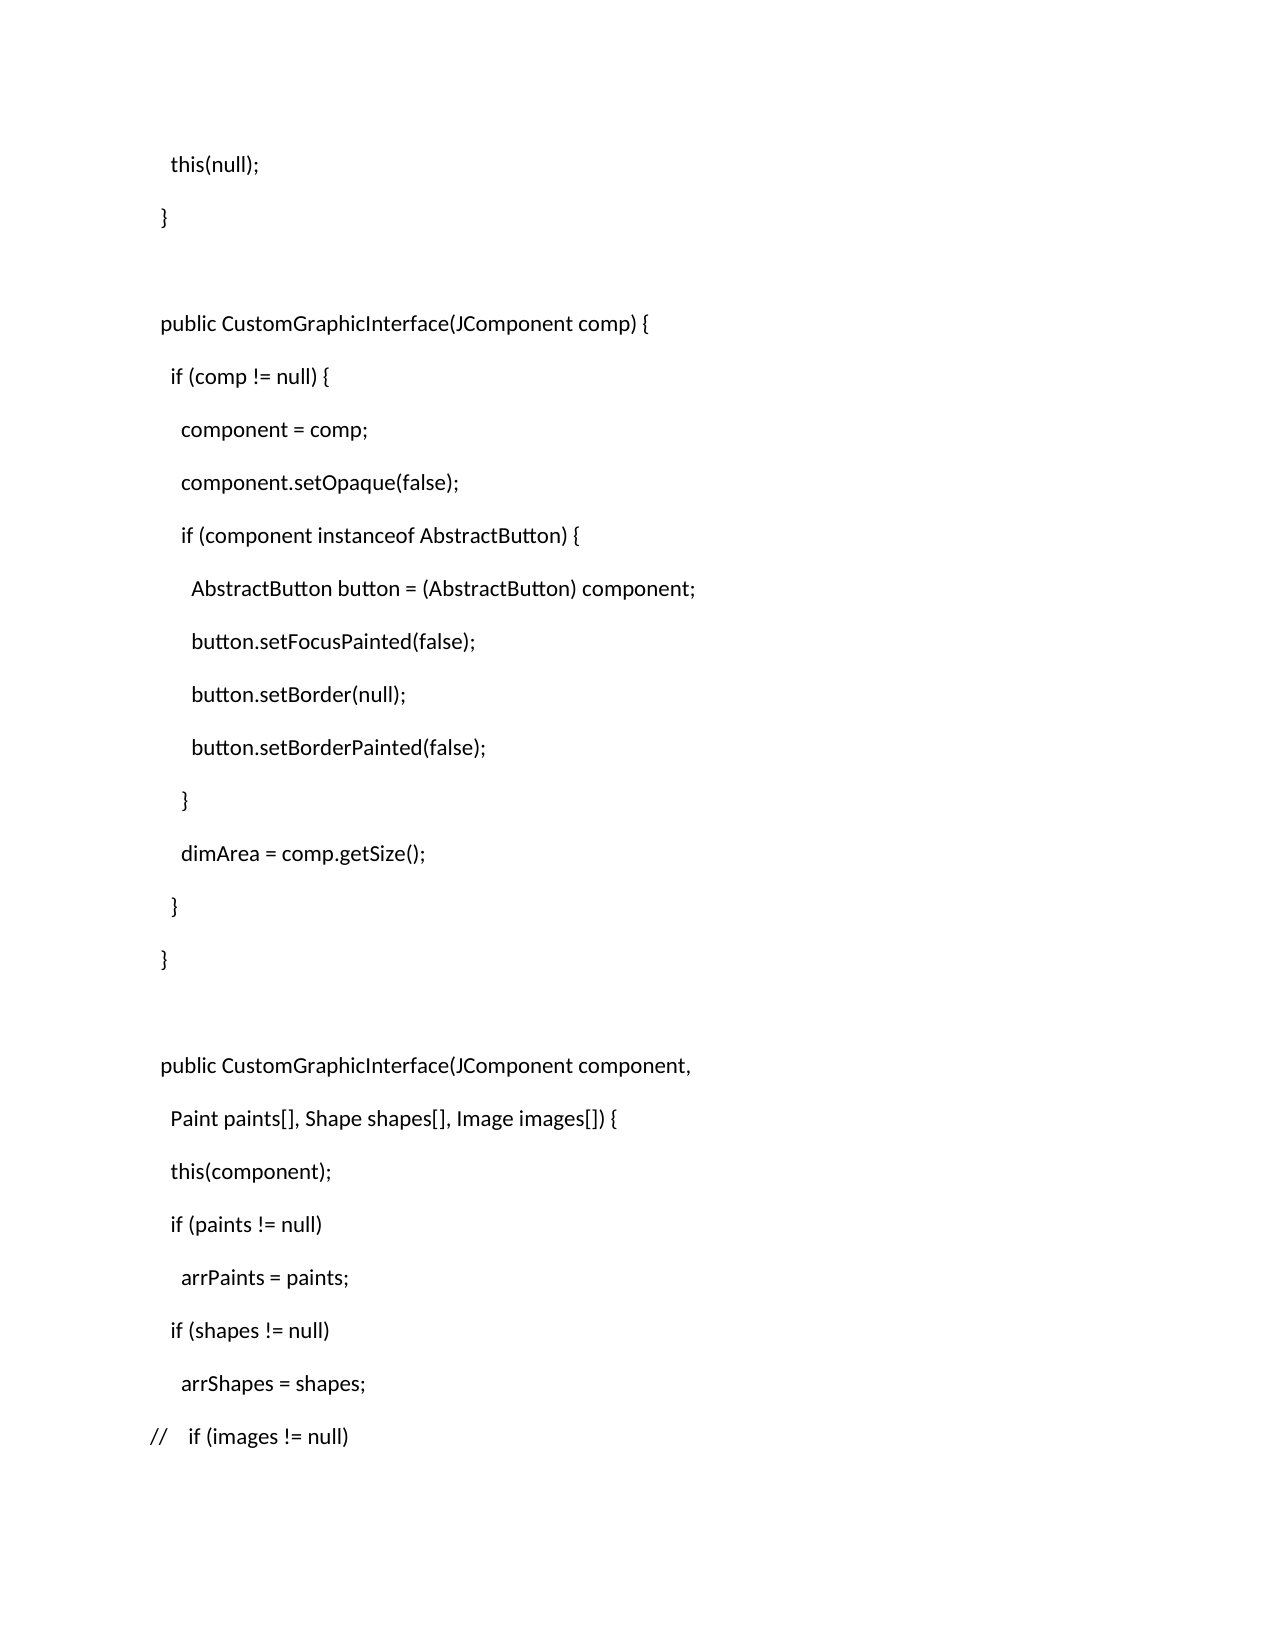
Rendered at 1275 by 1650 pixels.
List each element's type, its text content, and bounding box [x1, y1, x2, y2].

text dimArea = comp.getSize(); [150, 839, 1125, 867]
text public CustomGraphicInterface(JComponent component, [150, 1051, 1125, 1079]
text this(null); [150, 150, 1125, 178]
text component.setOpaque(false); [150, 468, 1125, 496]
text public CustomGraphicInterface(JComponent comp) { [150, 309, 1125, 337]
text // if (images != null) [150, 1422, 1125, 1451]
text button.setBorder(null); [150, 680, 1125, 708]
text component = comp; [150, 415, 1125, 443]
text if (shapes != null) [150, 1316, 1125, 1344]
text arrPaints = paints; [150, 1263, 1125, 1291]
text if (comp != null) { [150, 362, 1125, 390]
text } [150, 945, 1125, 973]
text if (component instanceof AbstractButton) { [150, 521, 1125, 549]
text button.setFocusPainted(false); [150, 627, 1125, 655]
text } [150, 786, 1125, 814]
text this(component); [150, 1157, 1125, 1185]
text button.setBorderPainted(false); [150, 733, 1125, 761]
text AbstractButton button = (AbstractButton) component; [150, 574, 1125, 602]
text arrShapes = shapes; [150, 1369, 1125, 1397]
text } [150, 892, 1125, 920]
text if (paints != null) [150, 1210, 1125, 1238]
text Paint paints[], Shape shapes[], Image images[]) { [150, 1104, 1125, 1132]
text } [150, 203, 1125, 231]
